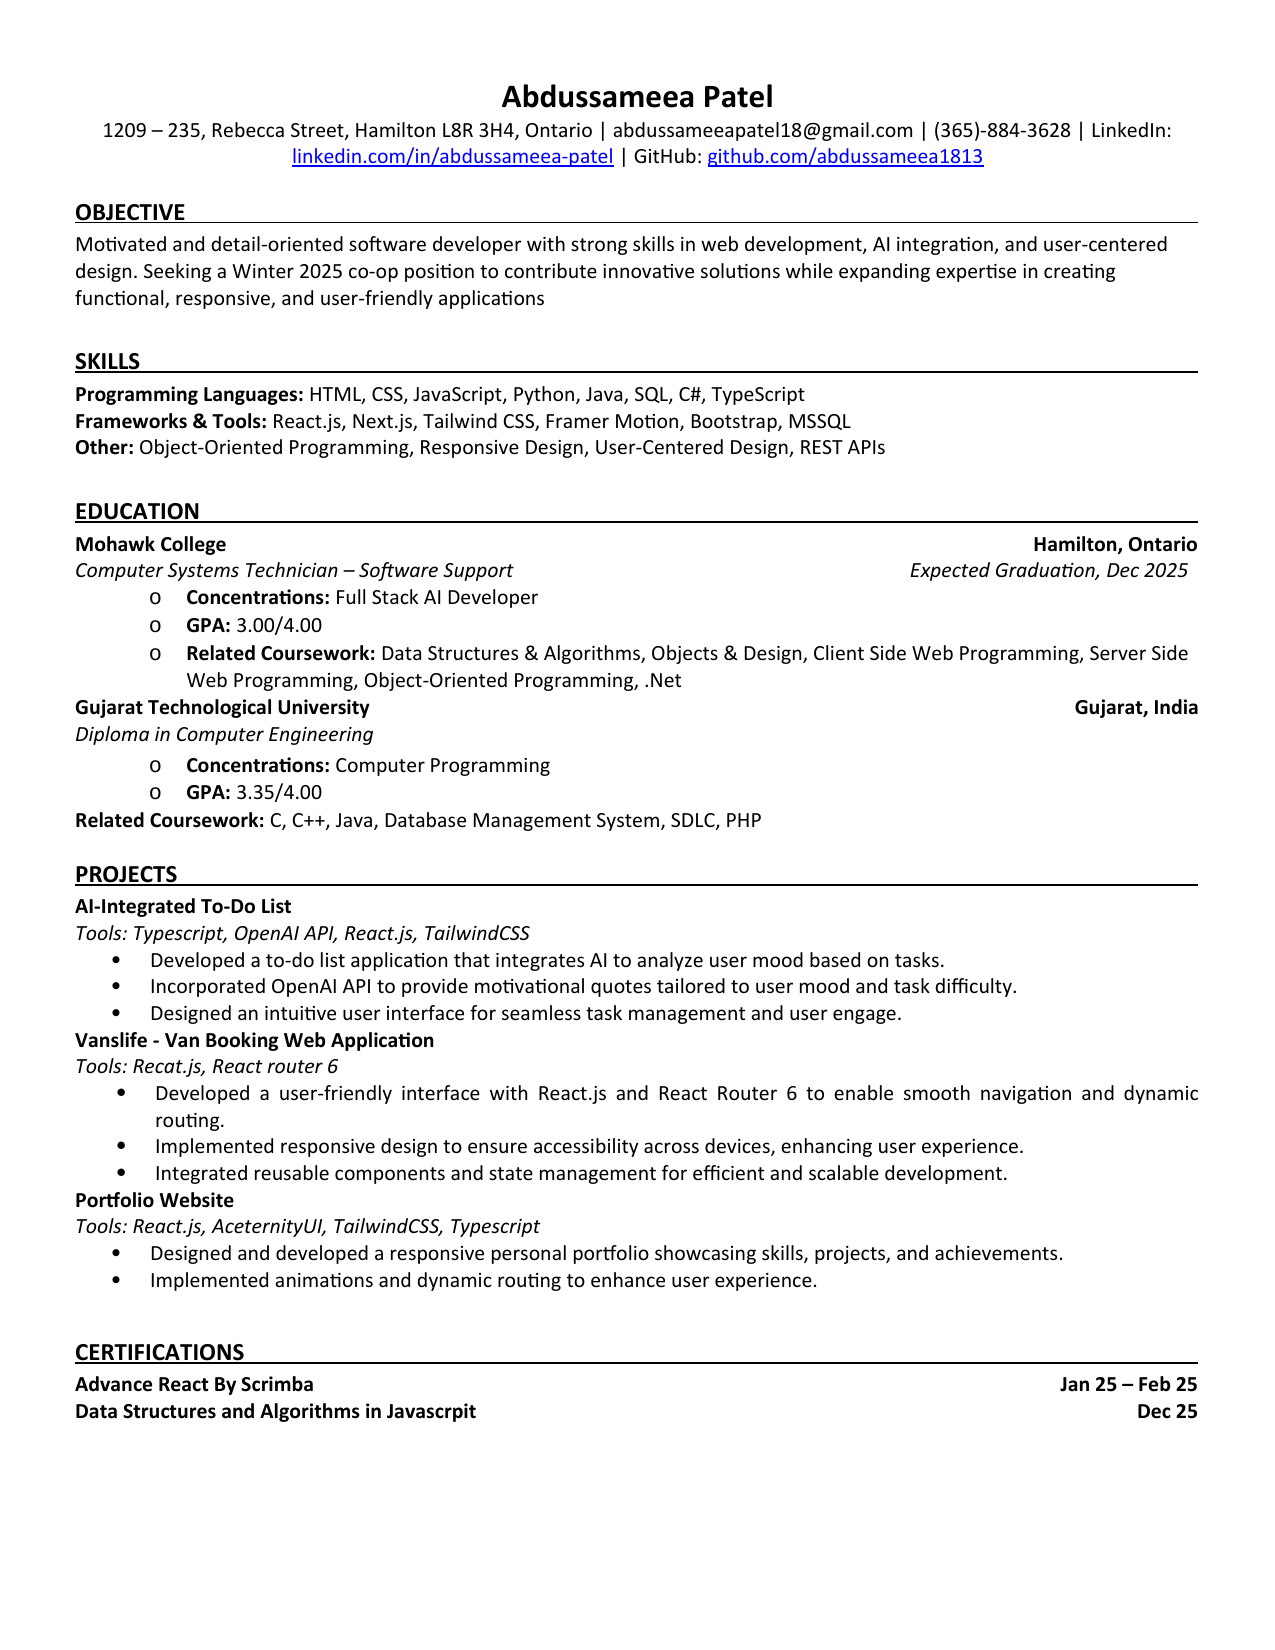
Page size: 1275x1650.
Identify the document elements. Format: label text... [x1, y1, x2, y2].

text Tools: Typescript, OpenAI API, React.js, TailwindCSS [75, 919, 1200, 946]
text Programming Languages: HTML, CSS, JavaScript, Python, Java, SQL, C#, TypeScript [75, 380, 1200, 407]
text AI-Integrated To-Do List [75, 893, 1200, 919]
text Abdussameea Patel [75, 75, 1200, 116]
list GPA: 3.35/4.00 [148, 778, 1200, 806]
list Implemented responsive design to ensure accessibility across devices, enhancing user experience. [117, 1133, 1200, 1159]
list Incorporated OpenAI API to provide motivational quotes tailored to user mood and task difficulty. [112, 973, 1200, 999]
text Portfolio Website [75, 1186, 1200, 1213]
list GPA: 3.00/4.00 [148, 611, 1200, 639]
list Developed a to-do list application that integrates AI to analyze user mood based on tasks. [112, 946, 1200, 973]
text Vanslife - Van Booking Web Application [75, 1026, 1200, 1053]
text Gujarat Technological University Gujarat, India [75, 693, 1200, 720]
list Concentrations: Computer Programming [148, 751, 1200, 778]
text Other: Object-Oriented Programming, Responsive Design, User-Centered Design, REST APIs [75, 433, 1200, 460]
text Diploma in Computer Engineering [75, 720, 1200, 747]
list Implemented animations and dynamic routing to enhance user experience. [112, 1266, 1200, 1293]
text 1209 – 235, Rebecca Street, Hamilton L8R 3H4, Ontario | abdussameeapatel18@gmail.com | (365)-884-3628 | LinkedIn: linkedin.com/in/abdussameea-patel | GitHub: github.com/abdussameea1813 [75, 116, 1200, 169]
text CERTIFICATIONS [75, 1336, 1200, 1366]
text Motivated and detail-oriented software developer with strong skills in web development, AI integration, and user-centered design. Seeking a Winter 2025 co-op position to contribute innovative solutions while expanding expertise in creating functional, responsive, and user-friendly applications [75, 230, 1200, 310]
list Developed a user-friendly interface with React.js and React Router 6 to enable smooth navigation and dynamic routing. [117, 1079, 1200, 1133]
text Mohawk College Hamilton, Ontario [75, 530, 1200, 556]
text PROJECTS [75, 858, 1200, 888]
text Frameworks & Tools: React.js, Next.js, Tailwind CSS, Framer Motion, Bootstrap, MSSQL [75, 407, 1200, 433]
text EDUCATION [75, 495, 1200, 526]
text OBJECTIVE [75, 196, 1200, 226]
list Designed and developed a responsive personal portfolio showcasing skills, projects, and achievements. [112, 1239, 1200, 1266]
text Data Structures and Algorithms in Javascrpit Dec 25 [75, 1397, 1200, 1424]
text Tools: Recat.js, React router 6 [75, 1053, 1200, 1079]
text Computer Systems Technician – Software Support Expected Graduation, Dec 2025 [75, 556, 1200, 583]
text Advance React By Scrimba Jan 25 – Feb 25 [75, 1371, 1200, 1397]
text Tools: React.js, AceternityUI, TailwindCSS, Typescript [75, 1213, 1200, 1239]
list Concentrations: Full Stack AI Developer [148, 583, 1200, 611]
text SKILLS [75, 345, 1200, 376]
list Related Coursework: Data Structures & Algorithms, Objects & Design, Client Side Web Programming, Server Side Web Programming, Object-Oriented Programming, .Net [148, 639, 1200, 693]
list Designed an intuitive user interface for seamless task management and user engage. [112, 999, 1200, 1026]
list Integrated reusable components and state management for efficient and scalable development. [117, 1159, 1200, 1186]
text Related Coursework: C, C++, Java, Database Management System, SDLC, PHP [75, 806, 1200, 833]
